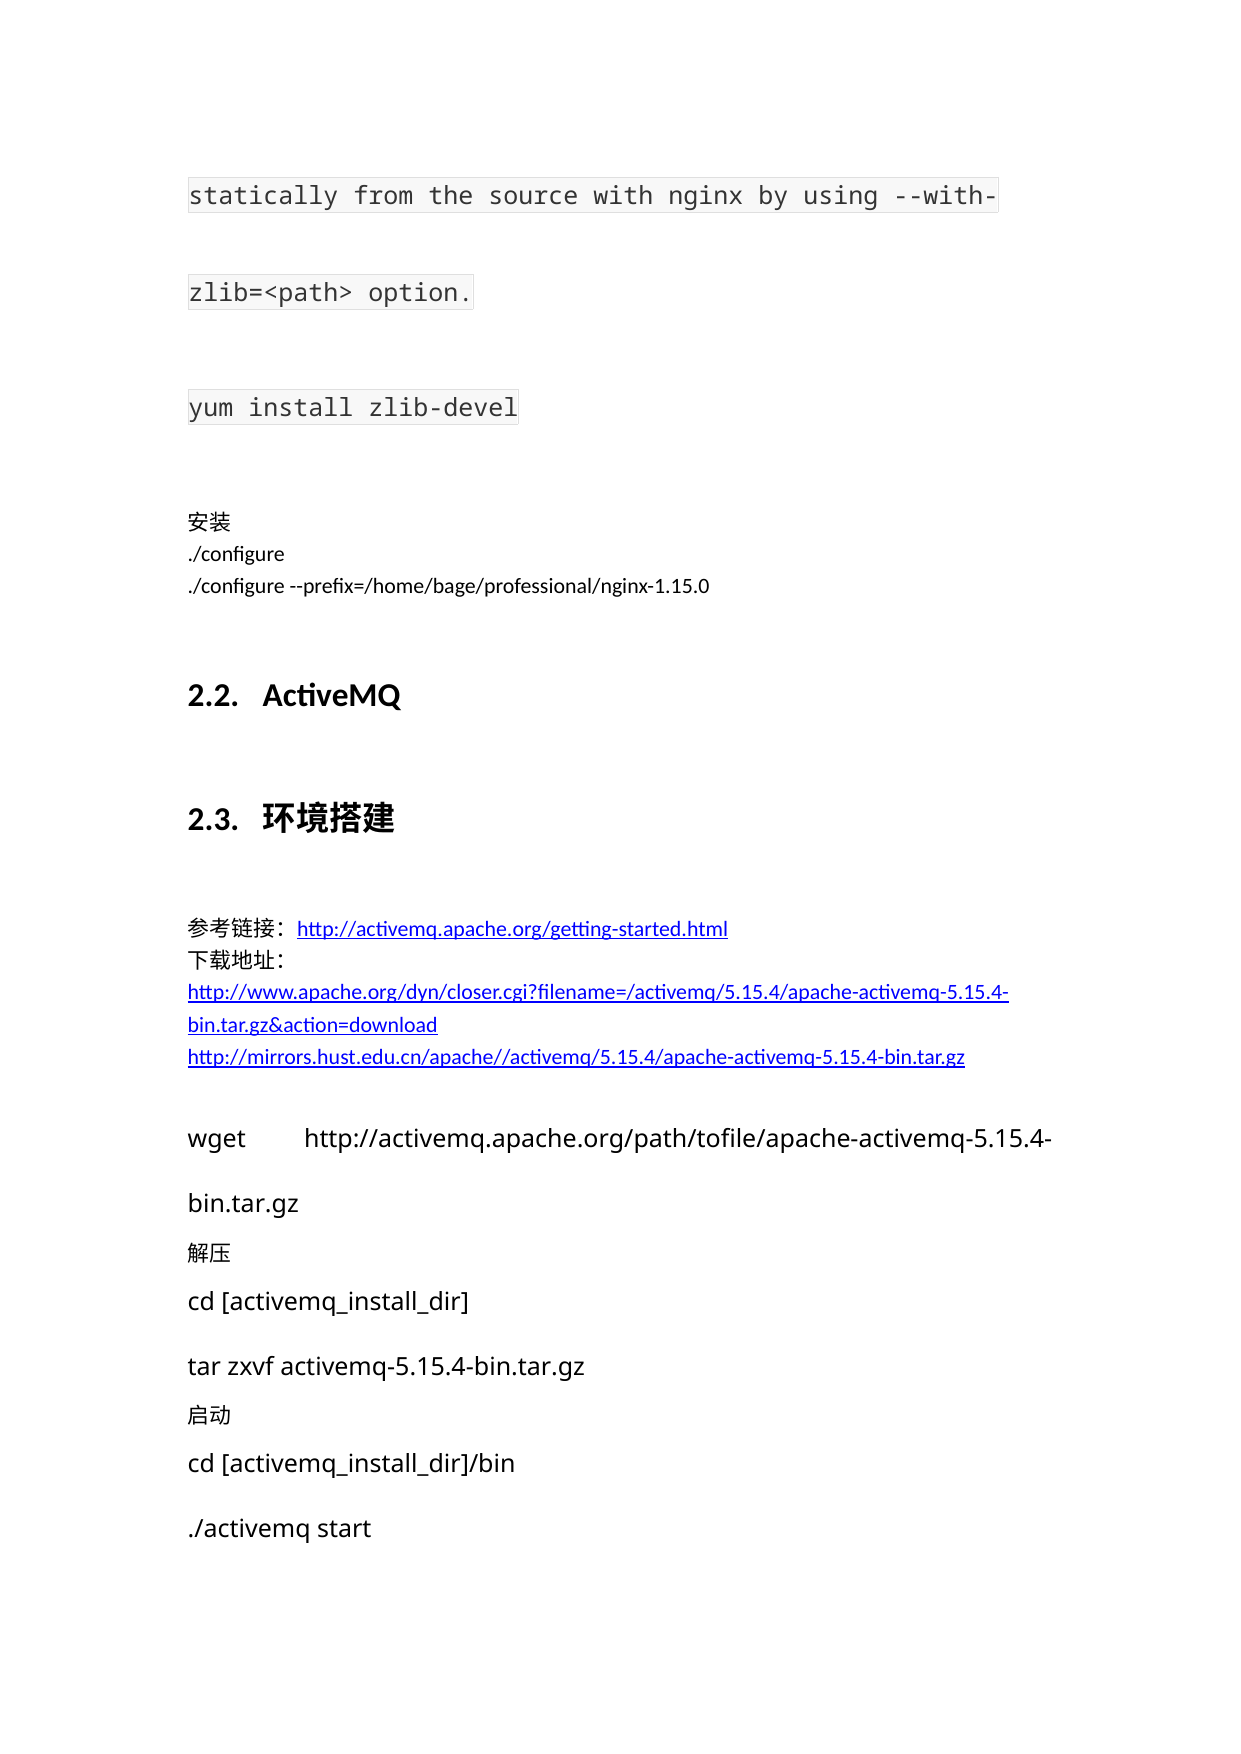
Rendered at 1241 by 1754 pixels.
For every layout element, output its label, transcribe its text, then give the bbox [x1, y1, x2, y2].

subtitle ActiveMQ [187, 662, 1053, 727]
subtitle 环境搭建 [187, 783, 1053, 848]
text 安装 [187, 504, 1053, 537]
text http://mirrors.hust.edu.cn/apache//activemq/5.15.4/apache-activemq-5.15.4-bin.tar.gz [187, 1041, 1053, 1073]
text 启动 [187, 1398, 1053, 1431]
text tar zxvf activemq-5.15.4-bin.tar.gz [187, 1333, 1053, 1398]
text 解压 [187, 1236, 1053, 1268]
text ./configure [187, 537, 1053, 569]
text ./activemq start [187, 1496, 1053, 1561]
text 参考链接：http://activemq.apache.org/getting-started.html [187, 911, 1053, 943]
text ./configure --prefix=/home/bage/professional/nginx-1.15.0 [187, 569, 1053, 602]
text cd [activemq_install_dir]/bin [187, 1431, 1053, 1496]
text wget http://activemq.apache.org/path/tofile/apache-activemq-5.15.4-bin.tar.gz [187, 1106, 1053, 1236]
text cd [activemq_install_dir] [187, 1268, 1053, 1333]
text 下载地址： [187, 943, 1053, 976]
text yum install zlib-devel [187, 374, 1053, 439]
text http://www.apache.org/dyn/closer.cgi?filename=/activemq/5.15.4/apache-activemq-5.15.4-bin.tar.gz&action=download [187, 976, 1053, 1041]
text statically from the source with nginx by using --with-zlib=<path> option. [187, 162, 1053, 324]
